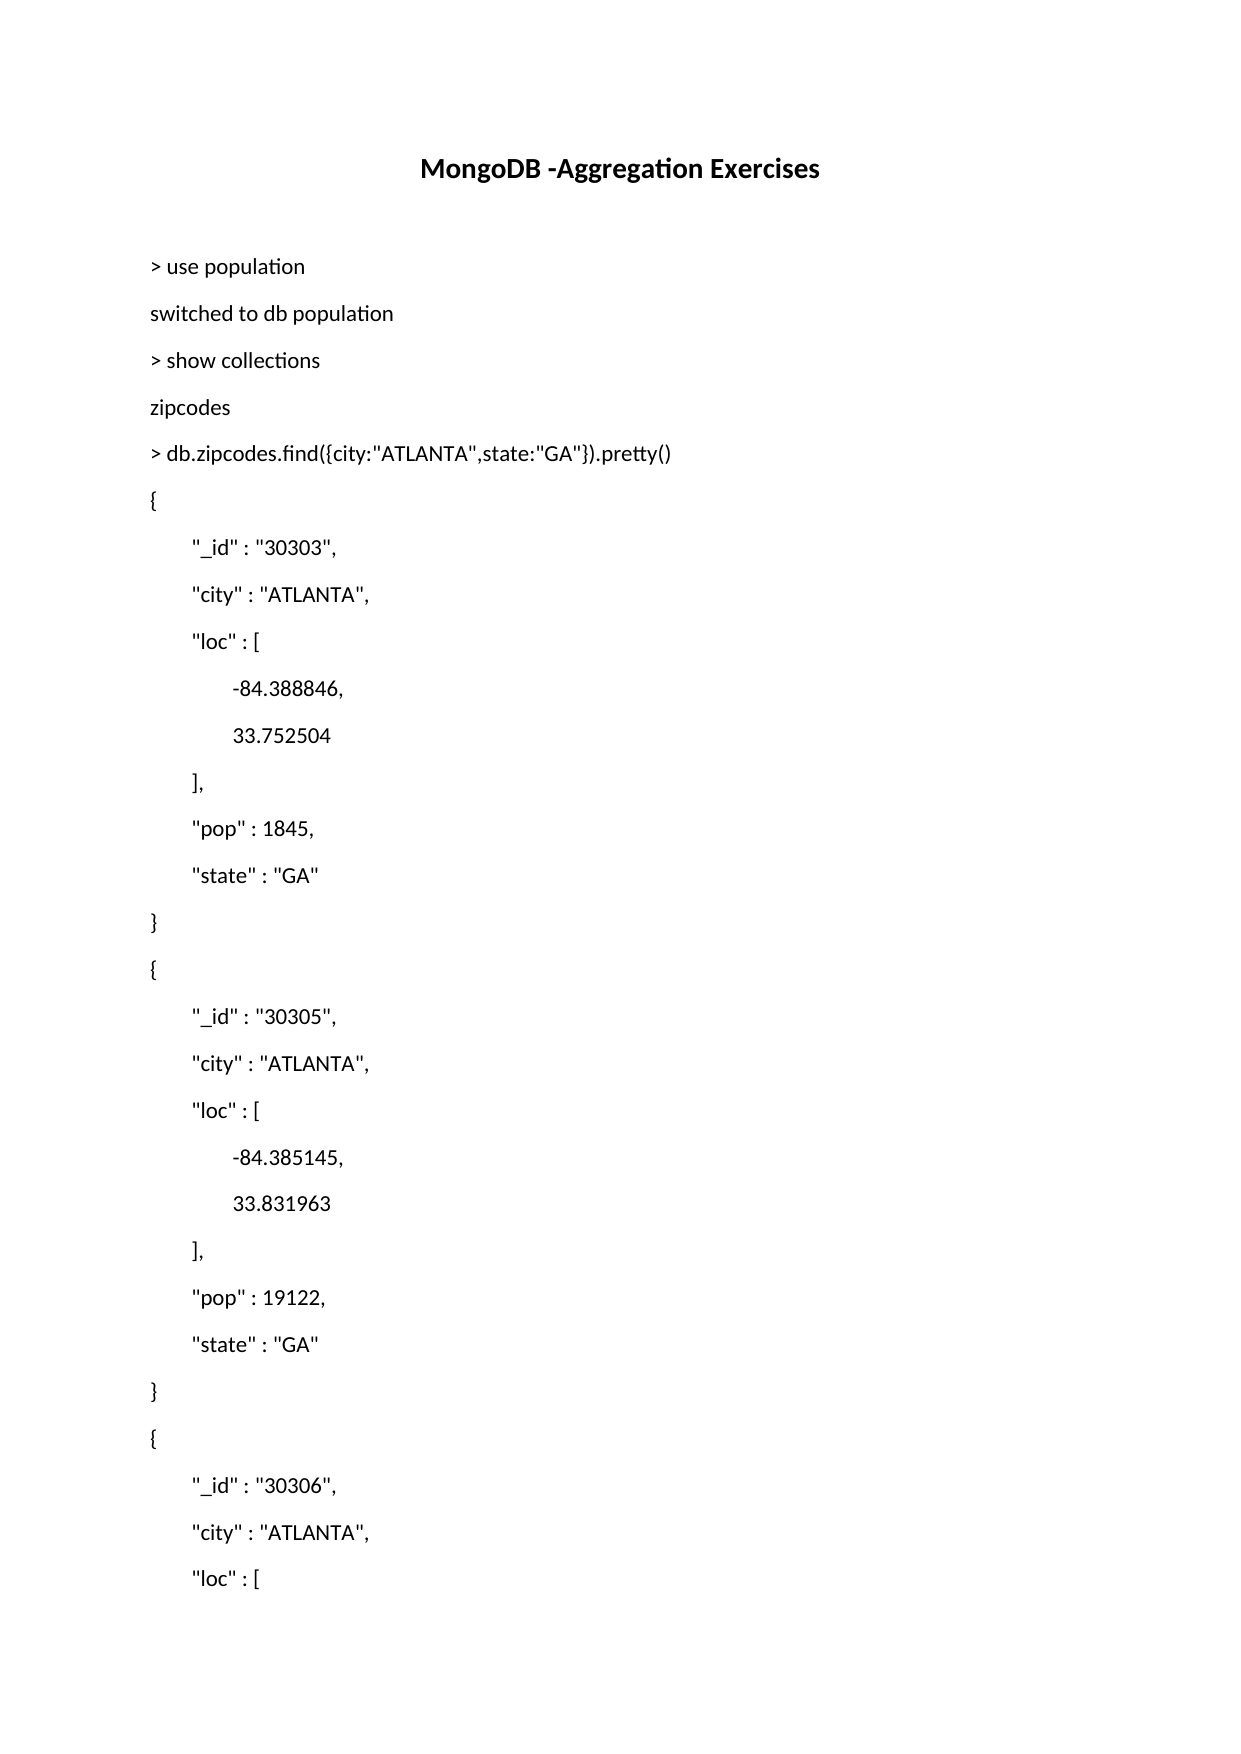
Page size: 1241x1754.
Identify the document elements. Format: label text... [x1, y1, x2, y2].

text 33.831963 [150, 1189, 1090, 1217]
text "_id" : "30303", [150, 533, 1090, 561]
text ], [150, 1236, 1090, 1264]
text "pop" : 1845, [150, 814, 1090, 842]
text zipcodes [150, 393, 1090, 421]
text "loc" : [ [150, 1096, 1090, 1124]
text > use population [150, 252, 1090, 280]
text "pop" : 19122, [150, 1283, 1090, 1311]
text "_id" : "30305", [150, 1002, 1090, 1030]
text { [150, 486, 1090, 514]
text "city" : "ATLANTA", [150, 1518, 1090, 1546]
text { [150, 1424, 1090, 1452]
text "city" : "ATLANTA", [150, 580, 1090, 608]
text "loc" : [ [150, 627, 1090, 655]
text } [150, 1377, 1090, 1405]
text > db.zipcodes.find({city:"ATLANTA",state:"GA"}).pretty() [150, 439, 1090, 467]
text "city" : "ATLANTA", [150, 1049, 1090, 1077]
text } [150, 908, 1090, 936]
text { [150, 955, 1090, 983]
text "state" : "GA" [150, 1330, 1090, 1358]
text switched to db population [150, 299, 1090, 327]
text ], [150, 768, 1090, 796]
text -84.388846, [150, 674, 1090, 702]
text "state" : "GA" [150, 861, 1090, 889]
text 33.752504 [150, 721, 1090, 749]
text MongoDB -Aggregation Exercises [150, 150, 1090, 186]
text -84.385145, [150, 1143, 1090, 1171]
text > show collections [150, 346, 1090, 374]
text "loc" : [ [150, 1564, 1090, 1592]
text "_id" : "30306", [150, 1471, 1090, 1499]
